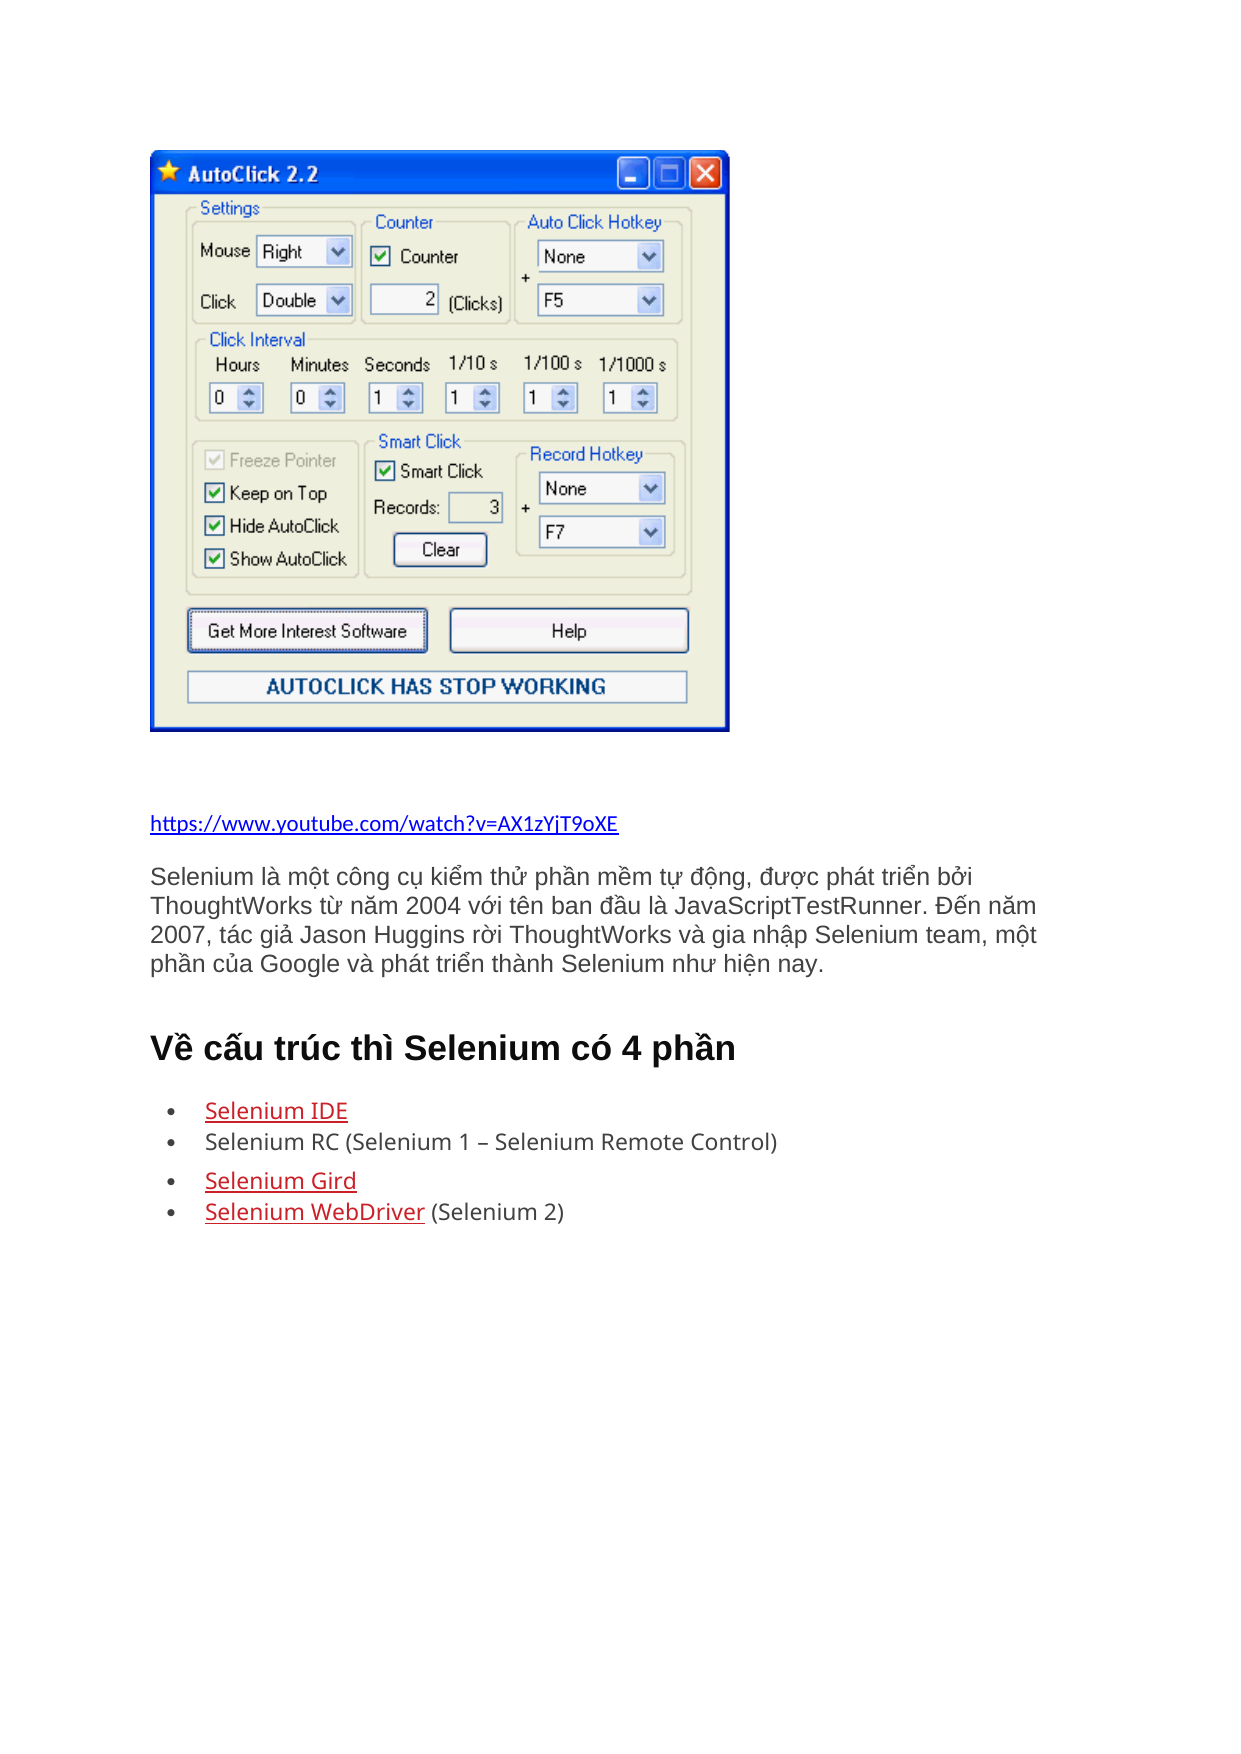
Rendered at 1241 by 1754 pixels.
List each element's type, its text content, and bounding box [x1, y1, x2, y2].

subtitle Về cấu trúc thì Selenium có 4 phần [150, 1027, 1090, 1068]
list Selenium RC (Selenium 1 – Selenium Remote Control) [167, 1126, 1090, 1157]
text https://www.youtube.com/watch?v=AX1zYjT9oXE [150, 809, 1090, 837]
picture [150, 150, 730, 732]
text Selenium là một công cụ kiểm thử phần mềm tự động, được phát triển bởi ThoughtWorks từ năm 2004 với tên ban đầu là JavaScriptTestRunner. Đến năm 2007, tác giả Jason Huggins rời ThoughtWorks và gia nhập Selenium team, một phần của Google và phát triển thành Selenium như hiện nay. [150, 862, 1090, 977]
list Selenium Gird [167, 1165, 1090, 1196]
list Selenium WebDriver (Selenium 2) [167, 1196, 1090, 1227]
list Selenium IDE [167, 1094, 1090, 1126]
